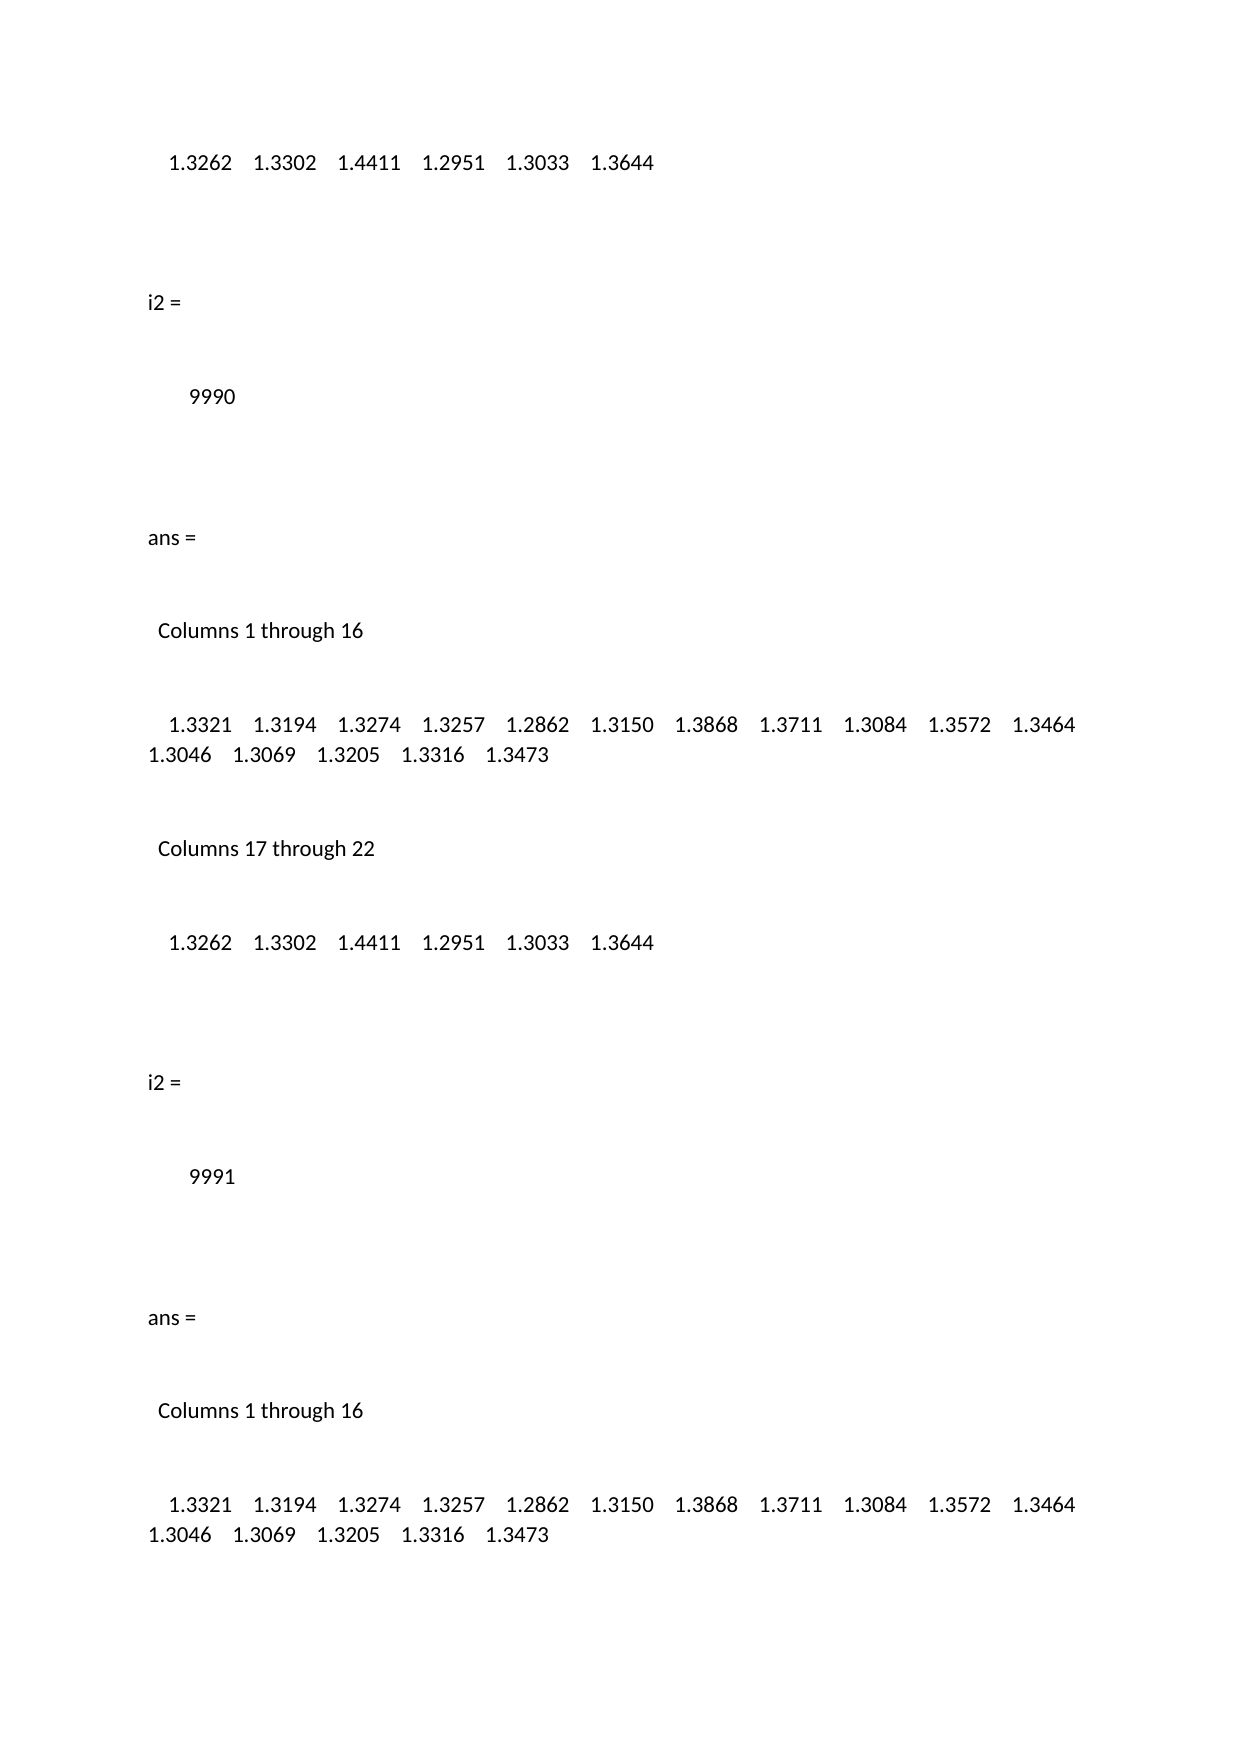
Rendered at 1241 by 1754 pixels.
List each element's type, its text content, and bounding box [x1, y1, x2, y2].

text ans = [148, 1303, 1093, 1331]
text 9990 [148, 382, 1093, 410]
text 9991 [148, 1162, 1093, 1190]
text Columns 17 through 22 [148, 834, 1093, 862]
text Columns 1 through 16 [148, 1397, 1093, 1424]
text i2 = [148, 288, 1093, 316]
text ans = [148, 523, 1093, 551]
text Columns 1 through 16 [148, 616, 1093, 644]
text 1.3321 1.3194 1.3274 1.3257 1.2862 1.3150 1.3868 1.3711 1.3084 1.3572 1.3464 1.3046 1.3069 1.3205 1.3316 1.3473 [148, 710, 1093, 768]
text 1.3262 1.3302 1.4411 1.2951 1.3033 1.3644 [148, 928, 1093, 956]
text 1.3262 1.3302 1.4411 1.2951 1.3033 1.3644 [148, 148, 1093, 176]
text 1.3321 1.3194 1.3274 1.3257 1.2862 1.3150 1.3868 1.3711 1.3084 1.3572 1.3464 1.3046 1.3069 1.3205 1.3316 1.3473 [148, 1490, 1093, 1548]
text i2 = [148, 1068, 1093, 1096]
